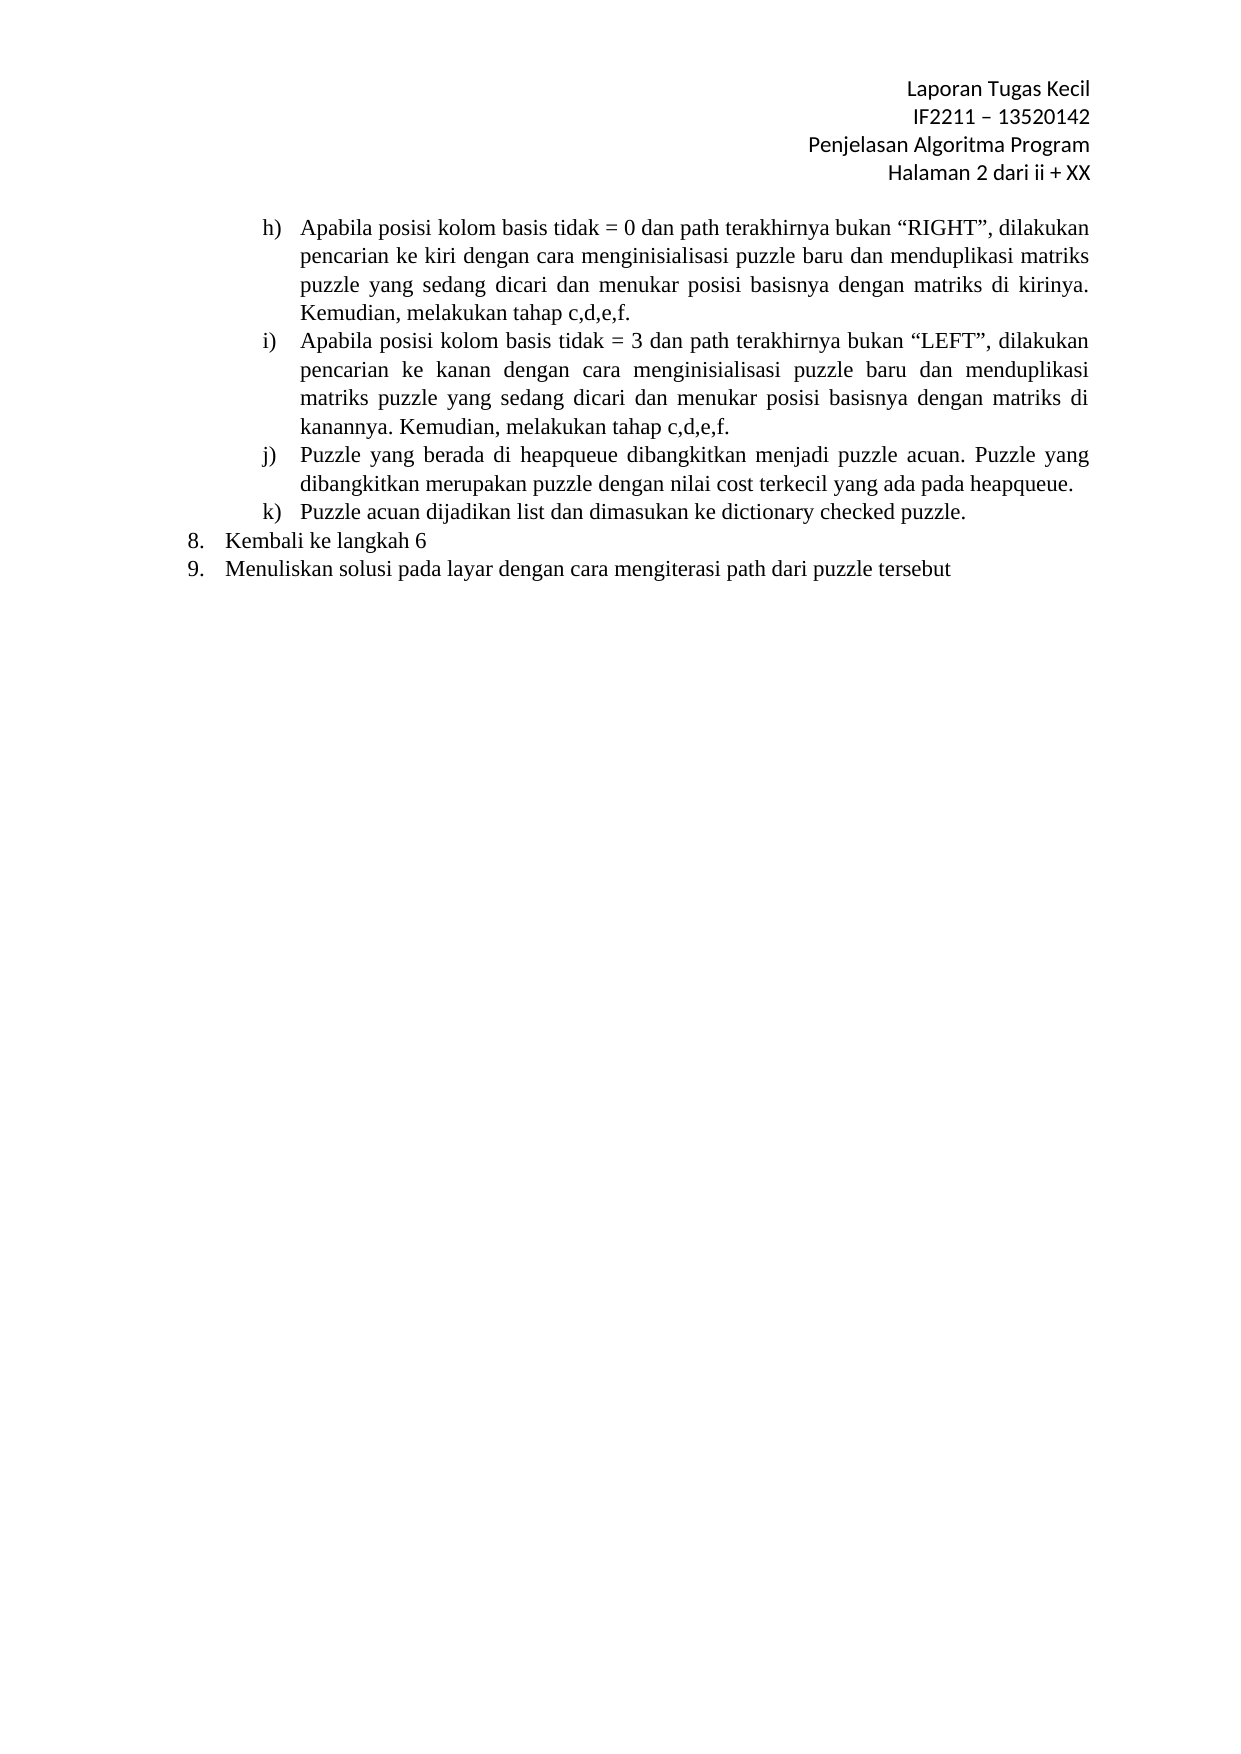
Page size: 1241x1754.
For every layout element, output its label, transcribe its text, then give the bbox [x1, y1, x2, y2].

list Puzzle acuan dijadikan list dan dimasukan ke dictionary checked puzzle. [262, 498, 1090, 524]
list Apabila posisi kolom basis tidak = 3 dan path terakhirnya bukan “LEFT”, dilakukan pencarian ke kanan dengan cara menginisialisasi puzzle baru dan menduplikasi matriks puzzle yang sedang dicari dan menukar posisi basisnya dengan matriks di kanannya. Kemudian, melakukan tahap c,d,e,f. [262, 328, 1090, 439]
list Kembali ke langkah 6 [187, 527, 1090, 553]
list Puzzle yang berada di heapqueue dibangkitkan menjadi puzzle acuan. Puzzle yang dibangkitkan merupakan puzzle dengan nilai cost terkecil yang ada pada heapqueue. [262, 441, 1090, 496]
list Apabila posisi kolom basis tidak = 0 dan path terakhirnya bukan “RIGHT”, dilakukan pencarian ke kiri dengan cara menginisialisasi puzzle baru dan menduplikasi matriks puzzle yang sedang dicari dan menukar posisi basisnya dengan matriks di kirinya. Kemudian, melakukan tahap c,d,e,f. [262, 214, 1090, 326]
list Menuliskan solusi pada layar dengan cara mengiterasi path dari puzzle tersebut [187, 555, 1090, 581]
